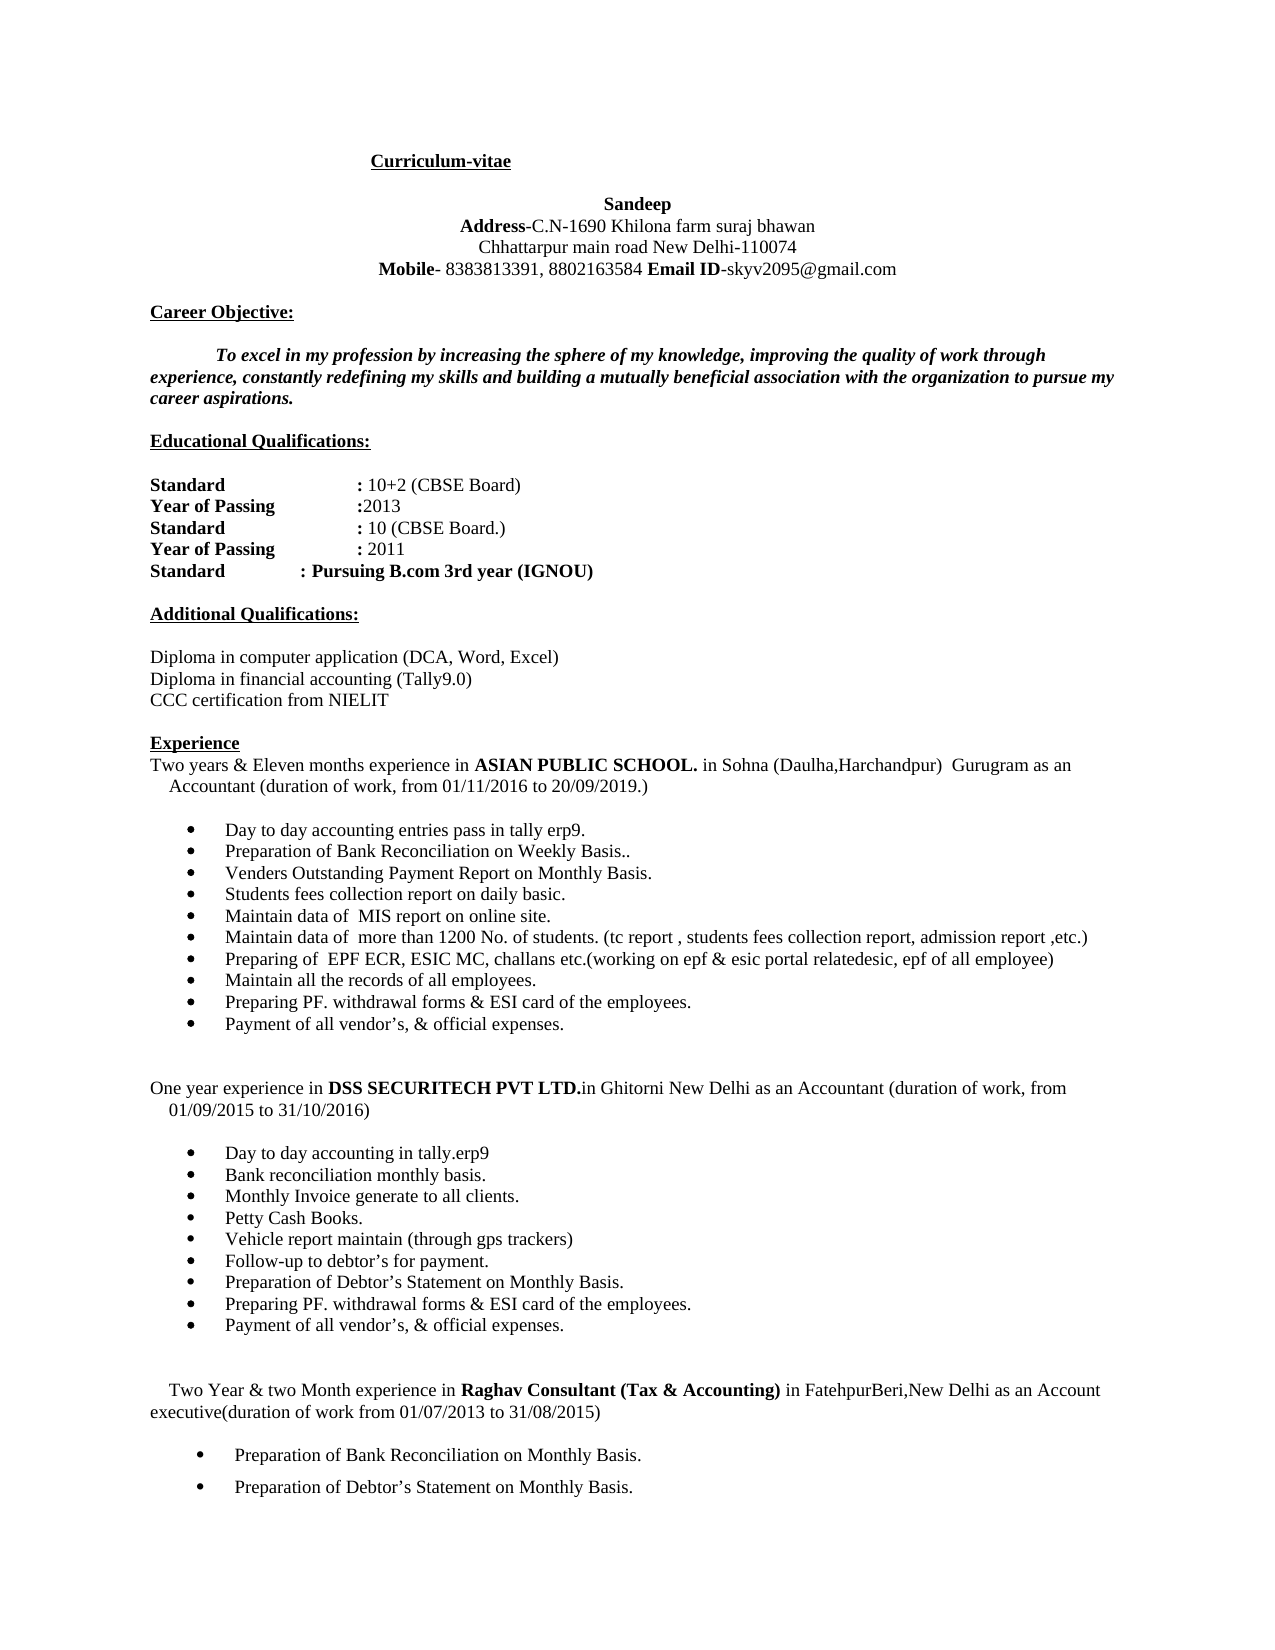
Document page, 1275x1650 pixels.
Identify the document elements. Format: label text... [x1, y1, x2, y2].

list Petty Cash Books. [187, 1207, 1125, 1228]
list Maintain data of MIS report on online site. [187, 905, 1125, 926]
text Educational Qualifications: [150, 430, 1125, 452]
list Preparation of Bank Reconciliation on Monthly Basis. [197, 1444, 1125, 1465]
text Mobile- 8383813391, 8802163584 Email ID-skyv2095@gmail.com [150, 258, 1125, 279]
list Preparation of Bank Reconciliation on Weekly Basis.. [187, 840, 1125, 862]
text Diploma in financial accounting (Tally9.0) [150, 667, 1125, 689]
text Standard : Pursuing B.com 3rd year (IGNOU) [150, 560, 1125, 581]
list Venders Outstanding Payment Report on Monthly Basis. [187, 862, 1125, 883]
list Preparing PF. withdrawal forms & ESI card of the employees. [187, 1293, 1125, 1314]
list Maintain data of more than 1200 No. of students. (tc report , students fees collection report, admission report ,etc.) [187, 926, 1125, 948]
list Payment of all vendor’s, & official expenses. [187, 1314, 1125, 1336]
list Payment of all vendor’s, & official expenses. [187, 1012, 1125, 1034]
list Preparing of EPF ECR, ESIC MC, challans etc.(working on epf & esic portal relatedesic, epf of all employee) [187, 948, 1125, 969]
text Curriculum-vitae [150, 150, 1125, 172]
text CCC certification from NIELIT [150, 689, 1125, 711]
list Day to day accounting entries pass in tally erp9. [187, 818, 1125, 840]
list Maintain all the records of all employees. [187, 969, 1125, 991]
list Day to day accounting in tally.erp9 [187, 1142, 1125, 1163]
text Experience [150, 732, 1125, 754]
list Vehicle report maintain (through gps trackers) [187, 1228, 1125, 1250]
list Preparing PF. withdrawal forms & ESI card of the employees. [187, 991, 1125, 1012]
text One year experience in DSS SECURITECH PVT LTD.in Ghitorni New Delhi as an Accountant (duration of work, from 01/09/2015 to 31/10/2016) [150, 1077, 1125, 1120]
text Year of Passing : 2011 [150, 538, 1125, 560]
text Year of Passing :2013 [150, 495, 1125, 517]
list Bank reconciliation monthly basis. [187, 1163, 1125, 1185]
text Diploma in computer application (DCA, Word, Excel) [150, 646, 1125, 667]
text Two years & Eleven months experience in ASIAN PUBLIC SCHOOL. in Sohna (Daulha,Harchandpur) Gurugram as an Accountant (duration of work, from 01/11/2016 to 20/09/2019.) [150, 754, 1125, 797]
text Career Objective: [150, 301, 1125, 322]
list Follow-up to debtor’s for payment. [187, 1250, 1125, 1271]
text Standard : 10 (CBSE Board.) [150, 517, 1125, 538]
text Chhattarpur main road New Delhi-110074 [150, 236, 1125, 258]
list Monthly Invoice generate to all clients. [187, 1185, 1125, 1207]
list Preparation of Debtor’s Statement on Monthly Basis. [197, 1476, 1125, 1498]
text Address-C.N-1690 Khilona farm suraj bhawan [150, 215, 1125, 236]
list Preparation of Debtor’s Statement on Monthly Basis. [187, 1271, 1125, 1293]
text Standard : 10+2 (CBSE Board) [150, 473, 1125, 495]
list Students fees collection report on daily basic. [187, 883, 1125, 905]
text Sandeep [150, 193, 1125, 215]
text Two Year & two Month experience in Raghav Consultant (Tax & Accounting) in FatehpurBeri,New Delhi as an Account executive(duration of work from 01/07/2013 to 31/08/2015) [150, 1379, 1125, 1422]
text Additional Qualifications: [150, 603, 1125, 624]
text To excel in my profession by increasing the sphere of my knowledge, improving the quality of work through experience, constantly redefining my skills and building a mutually beneficial association with the organization to pursue my career aspirations. [150, 344, 1125, 409]
